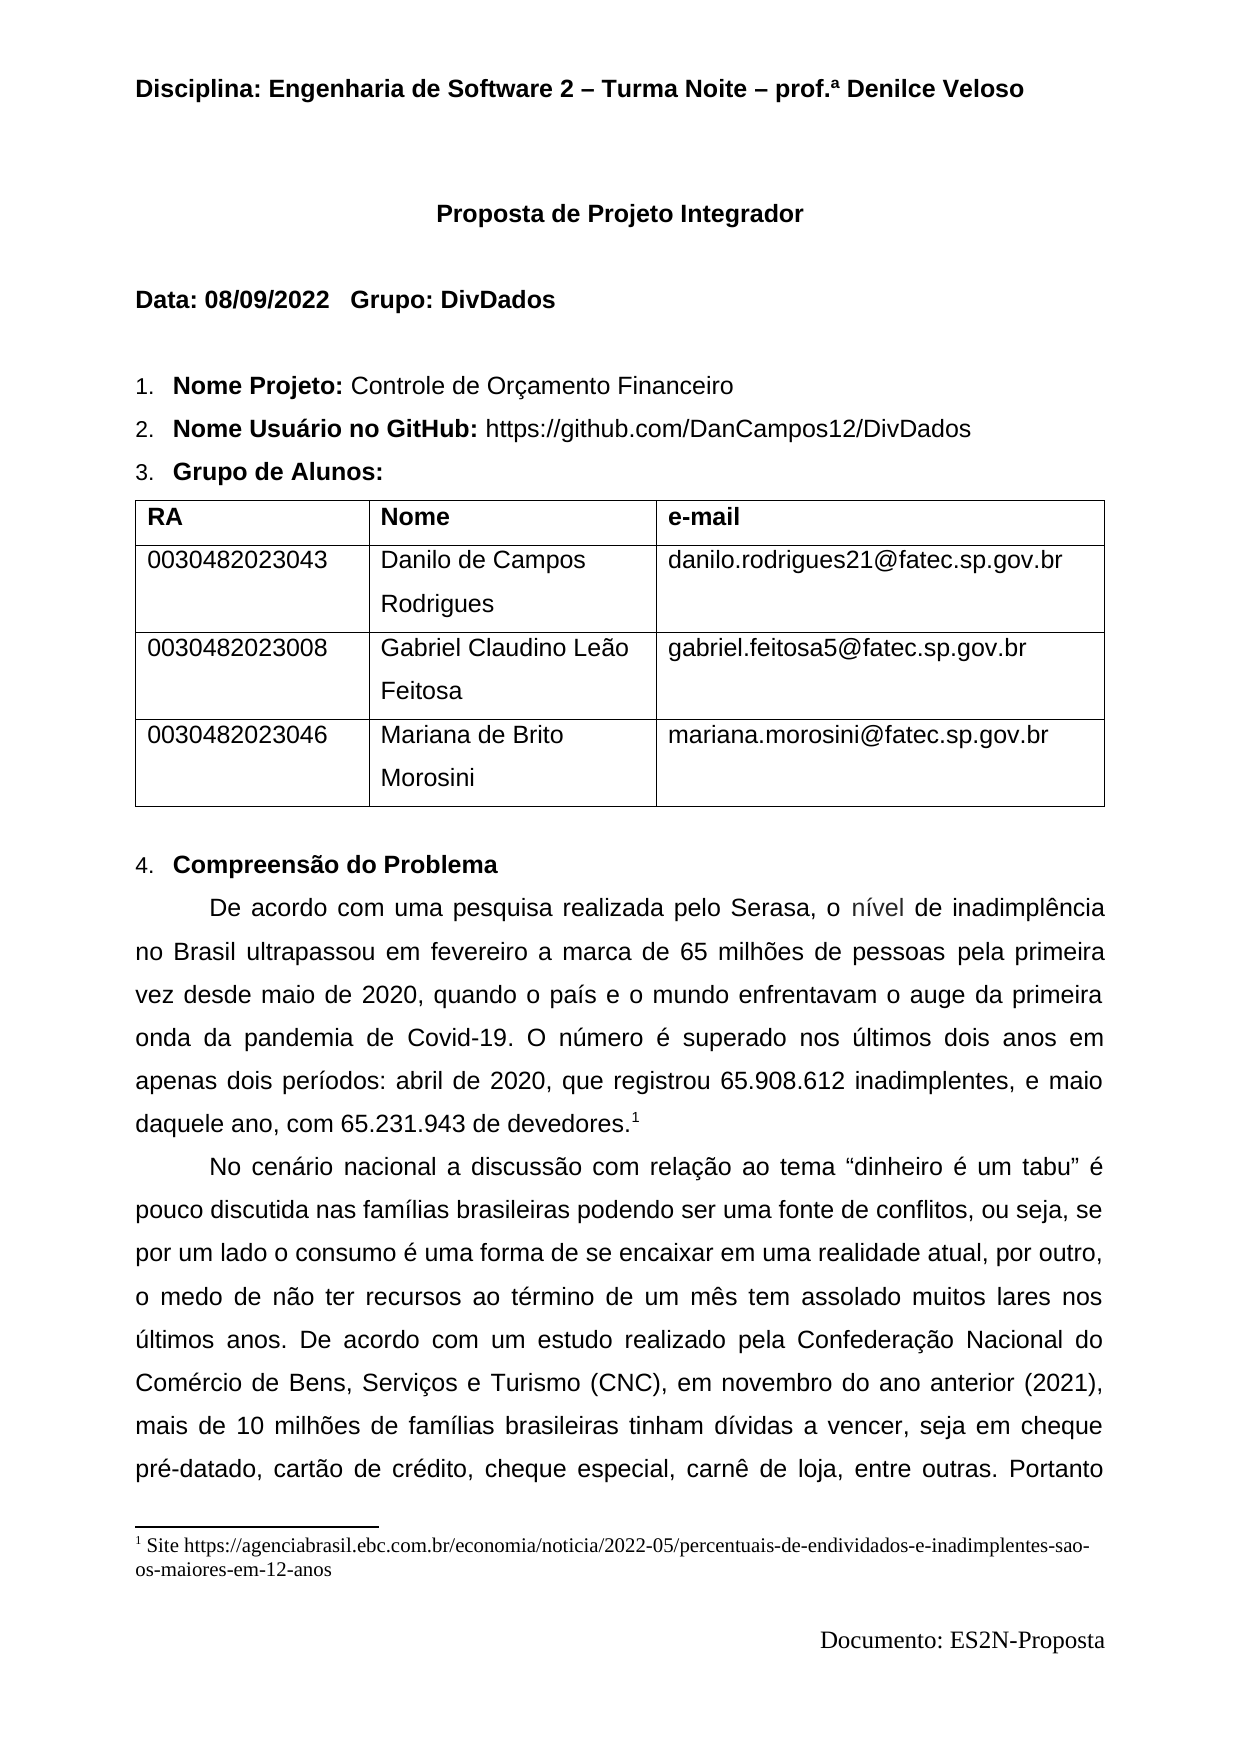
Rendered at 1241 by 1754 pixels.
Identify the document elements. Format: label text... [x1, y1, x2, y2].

list Nome Usuário no GitHub: https://github.com/DanCampos12/DivDados [135, 414, 1105, 443]
text Data: 08/09/2022 Grupo: DivDados [135, 285, 1105, 313]
table_cell 0030482023008 [136, 633, 369, 719]
table_cell gabriel.feitosa5@fatec.sp.gov.br [657, 633, 1104, 719]
text De acordo com uma pesquisa realizada pelo Serasa, o nível de inadimplência no Brasil ultrapassou em fevereiro a marca de 65 milhões de pessoas pela primeira vez desde maio de 2020, quando o país e o mundo enfrentavam o auge da primeira onda da pandemia de Covid-19. O número é superado nos últimos dois anos em apenas dois períodos: abril de 2020, que registrou 65.908.612 inadimplentes, e maio daquele ano, com 65.231.943 de devedores. [135, 893, 1105, 1138]
table_cell mariana.morosini@fatec.sp.gov.br [657, 720, 1104, 806]
list Compreensão do Problema [135, 850, 1105, 879]
list Grupo de Alunos: [135, 457, 1105, 486]
table_cell danilo.rodrigues21@fatec.sp.gov.br [657, 546, 1104, 632]
list Nome Projeto: Controle de Orçamento Financeiro [135, 371, 1105, 400]
table_header RA [136, 501, 369, 544]
table_cell 0030482023043 [136, 546, 369, 632]
table_cell Gabriel Claudino Leão Feitosa [370, 633, 656, 719]
table_cell Mariana de Brito Morosini [370, 720, 656, 806]
table_cell 0030482023046 [136, 720, 369, 806]
table_cell Danilo de Campos Rodrigues [370, 546, 656, 632]
table_header Nome [370, 501, 656, 544]
text Proposta de Projeto Integrador [135, 198, 1105, 227]
table_header e-mail [657, 501, 1104, 544]
